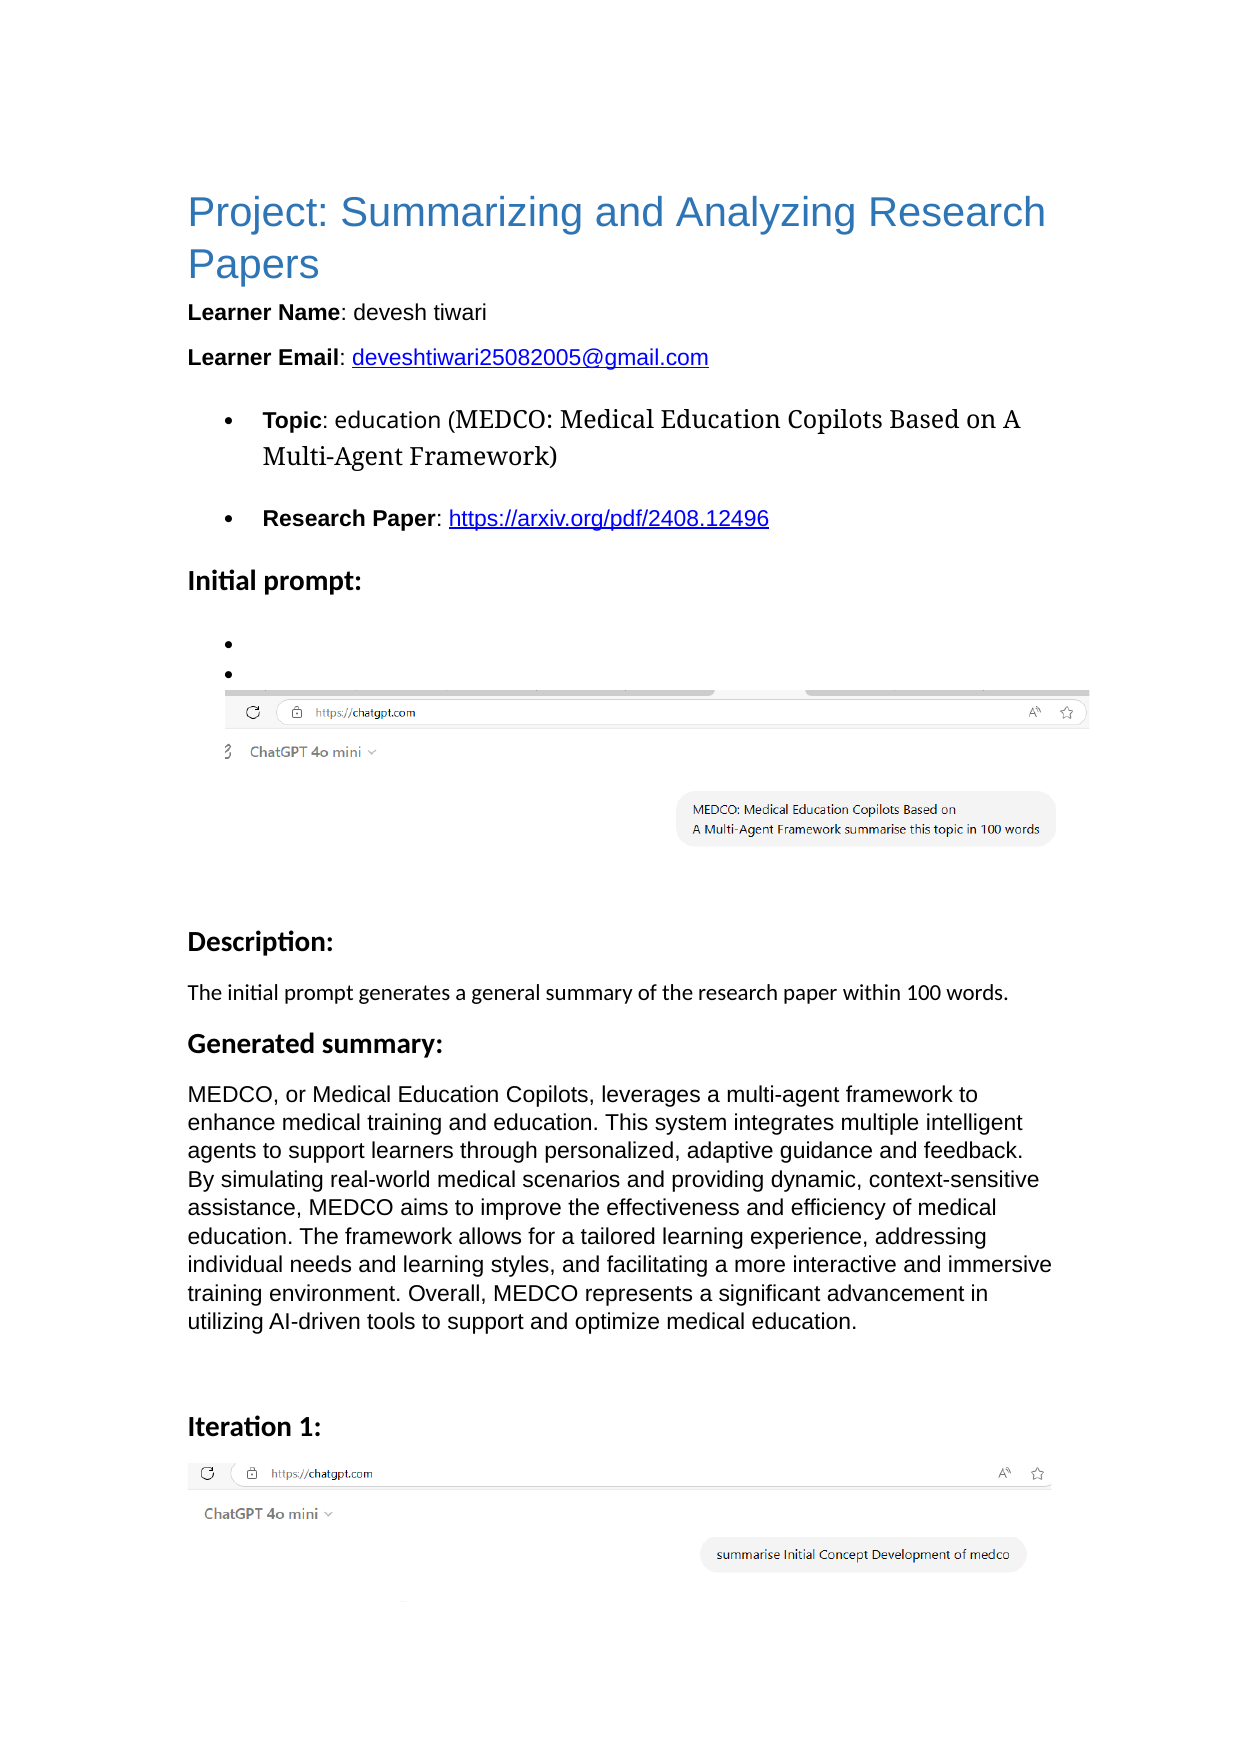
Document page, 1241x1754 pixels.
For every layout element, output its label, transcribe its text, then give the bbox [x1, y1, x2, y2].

subtitle Project: Summarizing and Analyzing Research Papers [187, 187, 1053, 287]
text Iteration 1: [187, 1408, 1053, 1444]
text MEDCO, or Medical Education Copilots, leverages a multi-agent framework to enhance medical training and education. This system integrates multiple intelligent agents to support learners through personalized, adaptive guidance and feedback. By simulating real-world medical scenarios and providing dynamic, context-sensitive assistance, MEDCO aims to improve the effectiveness and efficiency of medical education. The framework allows for a tailored learning experience, addressing individual needs and learning styles, and facilitating a more interactive and immersive training environment. Overall, MEDCO represents a significant advancement in utilizing AI-driven tools to support and optimize medical education. [187, 1081, 1053, 1334]
list Research Paper: https://arxiv.org/pdf/2408.12496 [225, 504, 1053, 531]
list Topic: education (MEDCO: Medical Education Copilots Based on A Multi-Agent Framework) [225, 402, 1053, 473]
picture [187, 1463, 1052, 1602]
picture [225, 690, 1090, 847]
text Description: [187, 923, 1053, 959]
text The initial prompt generates a general summary of the research paper within 100 words. [187, 978, 1053, 1007]
text Learner Name: devesh tiwari [187, 299, 1053, 326]
text Generated summary: [187, 1025, 1053, 1061]
text Learner Email: deveshtiwari25082005@gmail.com [187, 344, 1053, 371]
text Initial prompt: [187, 562, 1053, 598]
